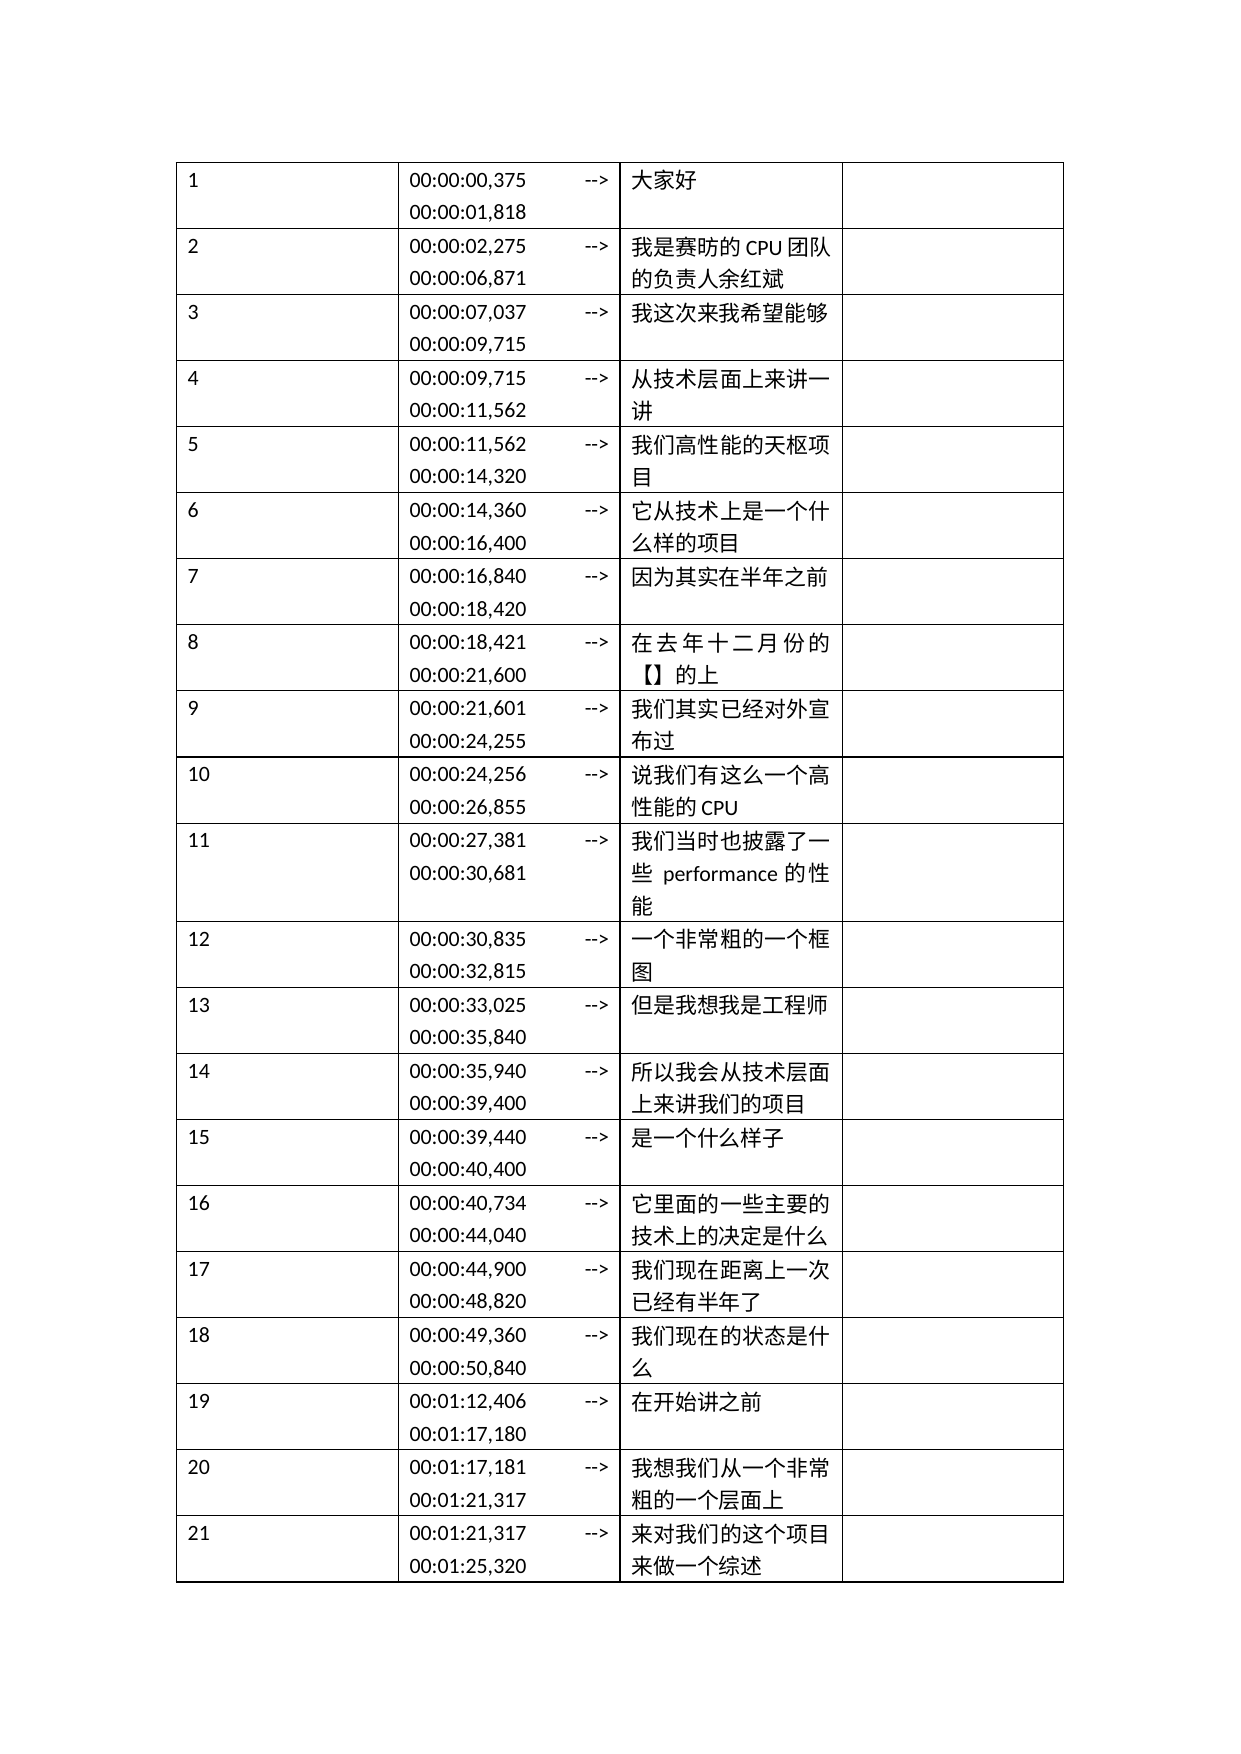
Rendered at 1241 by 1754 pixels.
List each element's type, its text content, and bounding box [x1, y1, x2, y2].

table_cell 它里面的一些主要的技术上的决定是什么 [621, 1186, 842, 1251]
table_cell 00:00:21,601 --> 00:00:24,255 [399, 691, 619, 756]
table_cell [843, 1120, 1063, 1185]
table_cell 7 [177, 559, 398, 624]
table_cell [843, 1450, 1063, 1515]
table_cell [843, 691, 1063, 756]
table_cell 00:00:11,562 --> 00:00:14,320 [399, 427, 619, 492]
table_cell 00:00:30,835 --> 00:00:32,815 [399, 922, 619, 987]
table_cell 我们其实已经对外宣布过 [621, 691, 842, 756]
table_cell 14 [177, 1054, 398, 1119]
table_cell 在去年十二月份的【】的上 [621, 625, 842, 690]
table_cell 因为其实在半年之前 [621, 559, 842, 624]
table_cell [843, 1516, 1063, 1581]
table_cell 00:00:24,256 --> 00:00:26,855 [399, 758, 619, 822]
table_cell 00:00:33,025 --> 00:00:35,840 [399, 988, 619, 1053]
table_cell 11 [177, 824, 398, 921]
table_cell 我这次来我希望能够 [621, 295, 842, 360]
table_cell 15 [177, 1120, 398, 1185]
table_header 00:00:00,375 --> 00:00:01,818 [399, 163, 619, 228]
table_cell 3 [177, 295, 398, 360]
table_cell 4 [177, 361, 398, 426]
table_cell [843, 427, 1063, 492]
table_cell 00:00:09,715 --> 00:00:11,562 [399, 361, 619, 426]
table_cell 6 [177, 493, 398, 558]
table_cell 8 [177, 625, 398, 690]
table_cell 来对我们的这个项目来做一个综述 [621, 1516, 842, 1581]
table_cell [843, 1252, 1063, 1317]
table_cell 10 [177, 758, 398, 822]
table_cell 21 [177, 1516, 398, 1581]
table_header 1 [177, 163, 398, 228]
table_cell 2 [177, 229, 398, 294]
table_cell 16 [177, 1186, 398, 1251]
table_cell 00:00:14,360 --> 00:00:16,400 [399, 493, 619, 558]
table_cell 00:00:27,381 --> 00:00:30,681 [399, 824, 619, 921]
table_cell 20 [177, 1450, 398, 1515]
table_cell 但是我想我是工程师 [621, 988, 842, 1053]
table_cell [843, 922, 1063, 987]
table_cell 13 [177, 988, 398, 1053]
table_cell 我们高性能的天枢项目 [621, 427, 842, 492]
table_cell 9 [177, 691, 398, 756]
table_cell 00:00:39,440 --> 00:00:40,400 [399, 1120, 619, 1185]
table_cell 00:00:02,275 --> 00:00:06,871 [399, 229, 619, 294]
table_cell [843, 1054, 1063, 1119]
table_cell 我是赛昉的CPU团队的负责人余红斌 [621, 229, 842, 294]
table_cell [843, 229, 1063, 294]
table_cell [843, 988, 1063, 1053]
table_cell 在开始讲之前 [621, 1384, 842, 1449]
table_cell 00:00:40,734 --> 00:00:44,040 [399, 1186, 619, 1251]
table_cell [843, 1186, 1063, 1251]
table_cell [843, 758, 1063, 822]
table_cell 18 [177, 1318, 398, 1383]
table_cell 我想我们从一个非常粗的一个层面上 [621, 1450, 842, 1515]
table_cell 00:00:35,940 --> 00:00:39,400 [399, 1054, 619, 1119]
table_cell 5 [177, 427, 398, 492]
table_cell 12 [177, 922, 398, 987]
table_cell [843, 1384, 1063, 1449]
table_cell 是一个什么样子 [621, 1120, 842, 1185]
table_cell [843, 625, 1063, 690]
table_cell 00:01:21,317 --> 00:01:25,320 [399, 1516, 619, 1581]
table_cell 我们现在的状态是什么 [621, 1318, 842, 1383]
table_cell [843, 295, 1063, 360]
table_cell 00:01:12,406 --> 00:01:17,180 [399, 1384, 619, 1449]
table_cell 00:00:07,037 --> 00:00:09,715 [399, 295, 619, 360]
table_cell [843, 361, 1063, 426]
table_cell 00:00:16,840 --> 00:00:18,420 [399, 559, 619, 624]
table_cell 我们当时也披露了一些 performance的性能 [621, 824, 842, 921]
table_cell 00:00:44,900 --> 00:00:48,820 [399, 1252, 619, 1317]
table_cell [843, 1318, 1063, 1383]
table_cell 00:00:49,360 --> 00:00:50,840 [399, 1318, 619, 1383]
table_cell 一个非常粗的一个框图 [621, 922, 842, 987]
table_header [843, 163, 1063, 228]
table_cell [843, 559, 1063, 624]
table_cell 说我们有这么一个高性能的CPU [621, 758, 842, 822]
table_cell 19 [177, 1384, 398, 1449]
table_cell 00:00:18,421 --> 00:00:21,600 [399, 625, 619, 690]
table_cell 所以我会从技术层面上来讲我们的项目 [621, 1054, 842, 1119]
table_cell 17 [177, 1252, 398, 1317]
table_cell 从技术层面上来讲一讲 [621, 361, 842, 426]
table_cell [843, 824, 1063, 921]
table_cell 它从技术上是一个什么样的项目 [621, 493, 842, 558]
table_cell 00:01:17,181 --> 00:01:21,317 [399, 1450, 619, 1515]
table_cell 我们现在距离上一次已经有半年了 [621, 1252, 842, 1317]
table_cell [843, 493, 1063, 558]
table_header 大家好 [621, 163, 842, 228]
